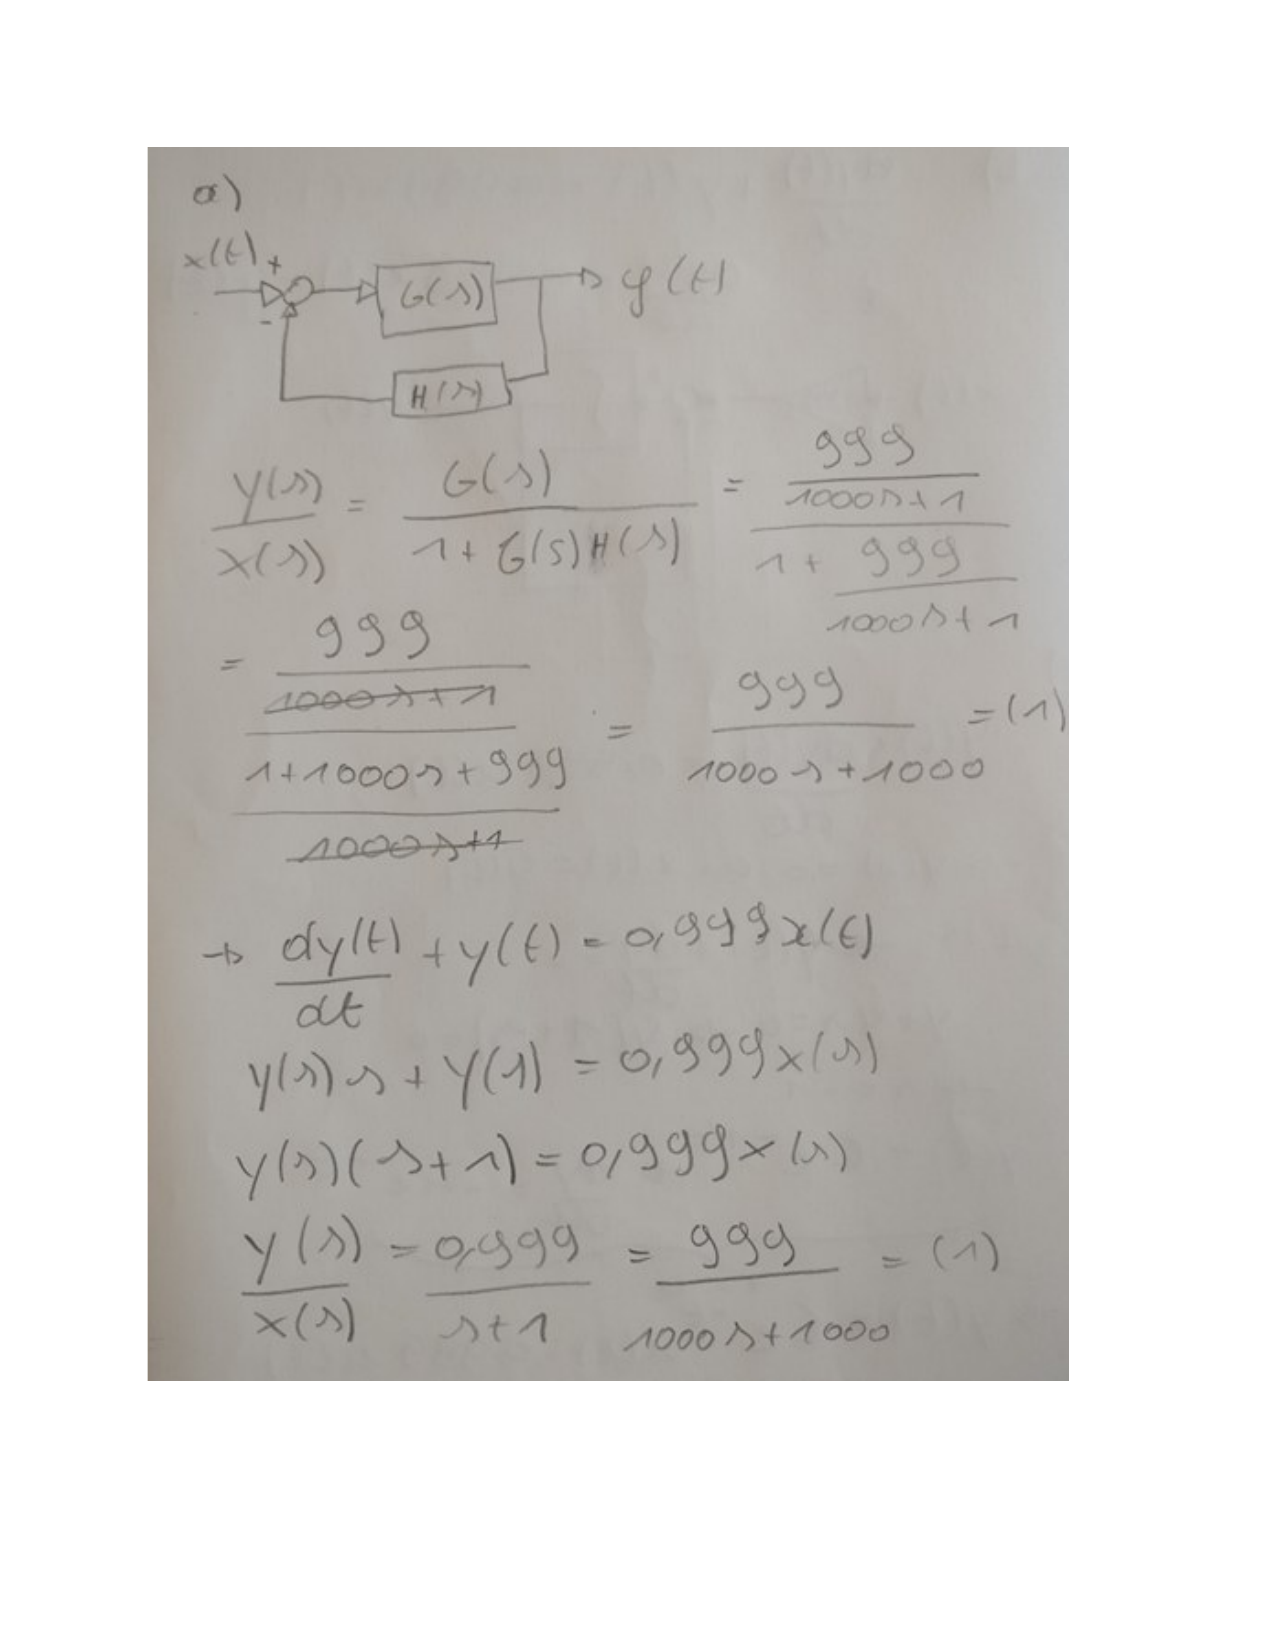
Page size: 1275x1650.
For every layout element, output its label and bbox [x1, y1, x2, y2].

picture [147, 147, 1069, 1381]
